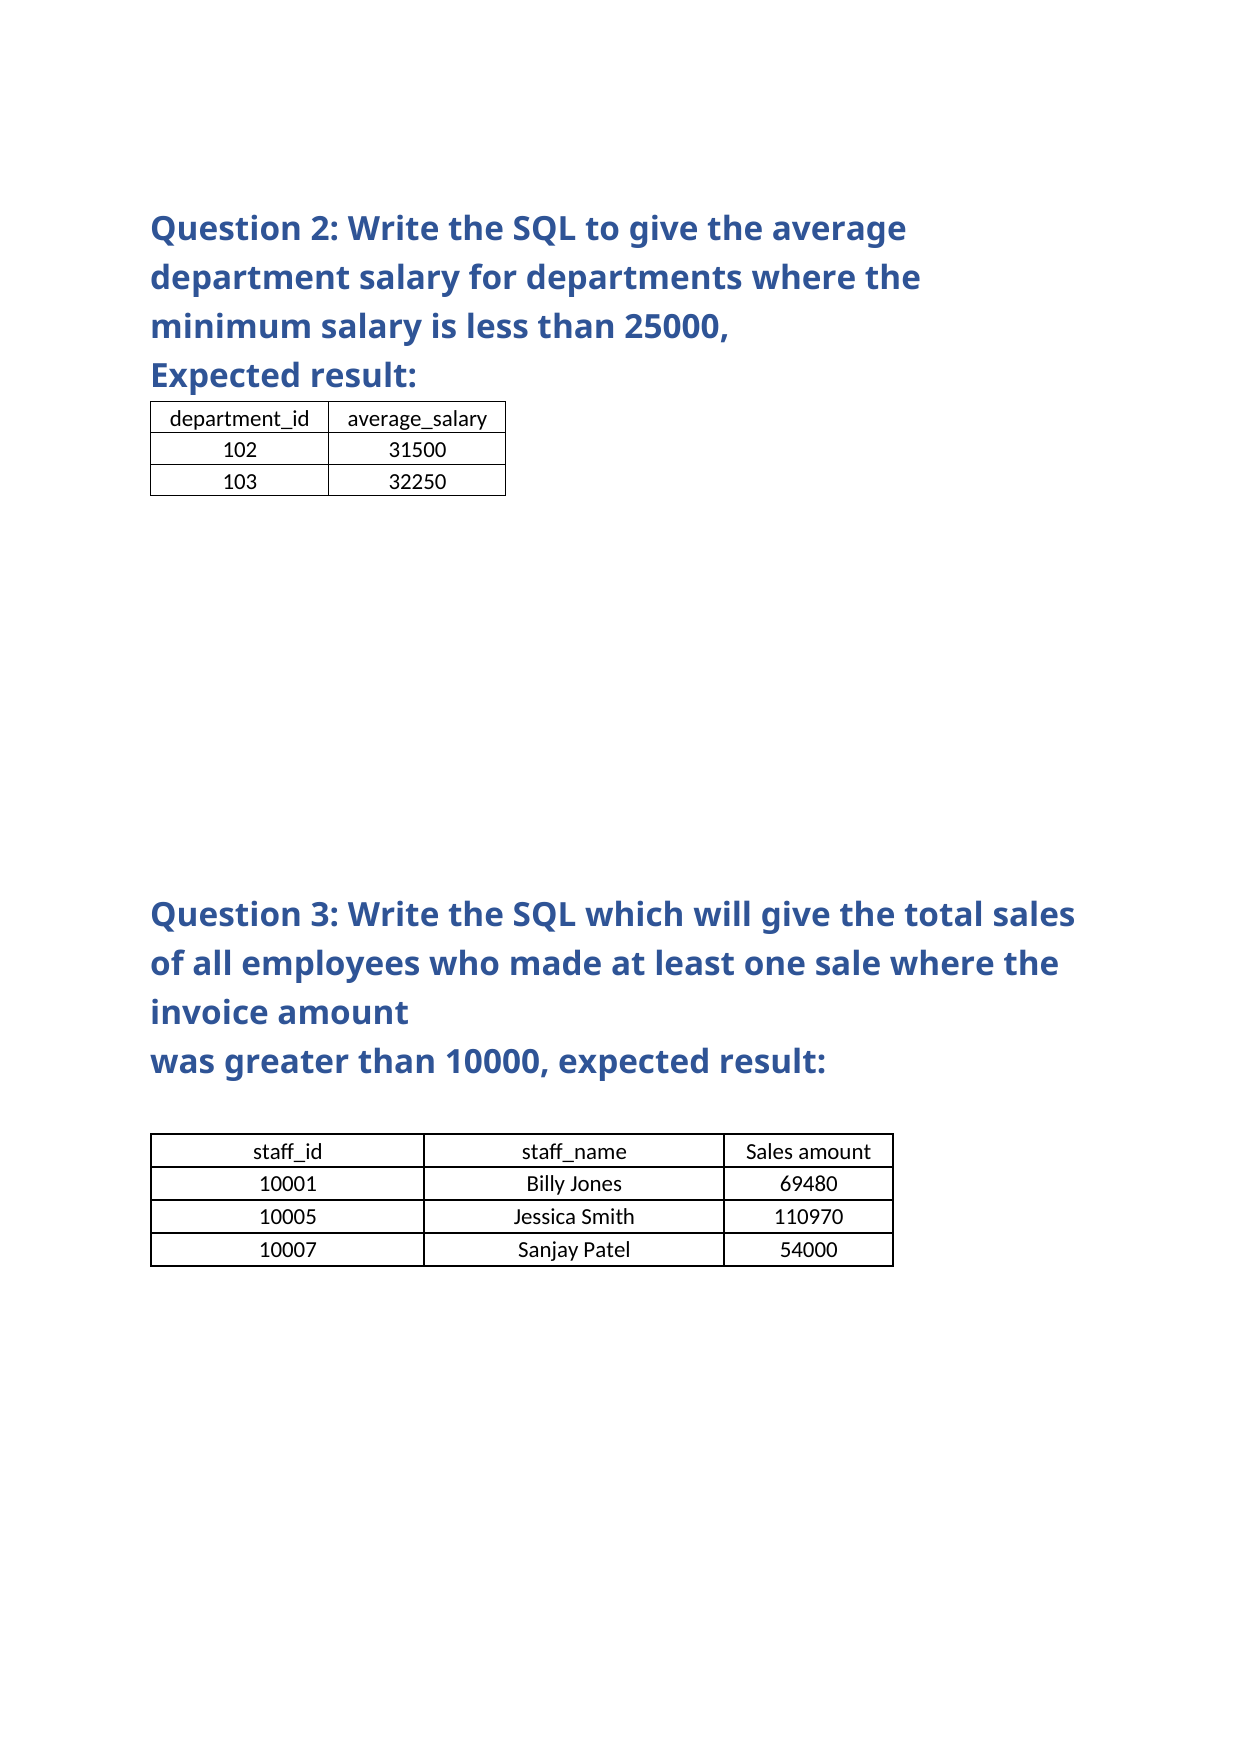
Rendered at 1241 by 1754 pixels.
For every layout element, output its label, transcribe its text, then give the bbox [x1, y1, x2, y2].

subtitle Question 2: Write the SQL to give the average department salary for departments where the minimum salary is less than 25000, Expected result: [150, 205, 1090, 397]
table_cell 54000 [725, 1234, 892, 1264]
table_cell 110970 [725, 1201, 892, 1232]
table_cell 10005 [152, 1201, 423, 1232]
table_cell Jessica Smith [425, 1201, 723, 1232]
table_cell 31500 [329, 433, 505, 463]
table_cell Sanjay Patel [425, 1234, 723, 1264]
table_header department_id [151, 402, 328, 432]
table_cell 102 [151, 433, 328, 463]
table_header Sales amount [725, 1135, 892, 1166]
table_cell 103 [151, 465, 328, 495]
table_cell 69480 [725, 1168, 892, 1199]
table_header staff_id [152, 1135, 423, 1166]
table_header average_salary [329, 402, 505, 432]
subtitle Question 3: Write the SQL which will give the total sales of all employees who made at least one sale where the invoice amount was greater than 10000, expected result: [150, 891, 1090, 1083]
table_cell 10001 [152, 1168, 423, 1199]
table_header staff_name [425, 1135, 723, 1166]
table_cell 32250 [329, 465, 505, 495]
table_cell Billy Jones [425, 1168, 723, 1199]
table_cell 10007 [152, 1234, 423, 1264]
